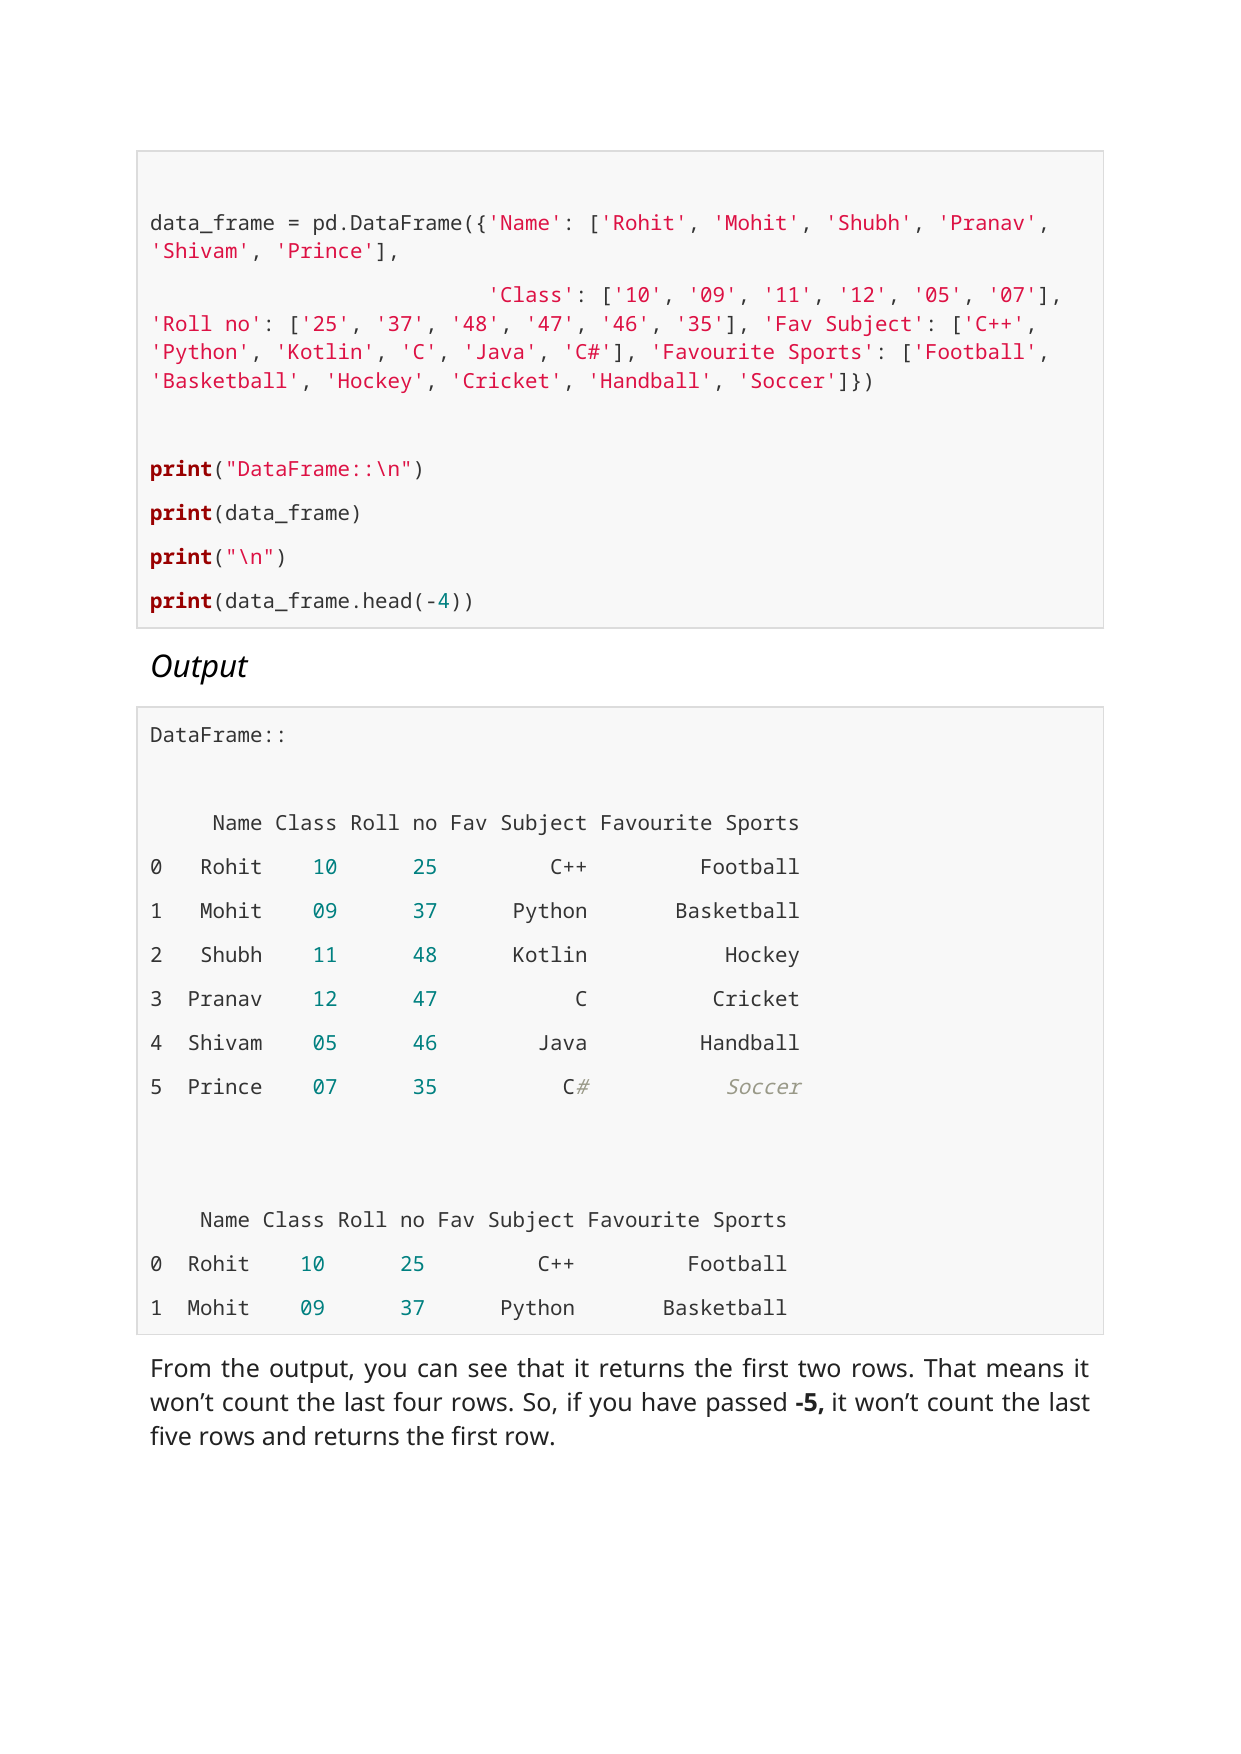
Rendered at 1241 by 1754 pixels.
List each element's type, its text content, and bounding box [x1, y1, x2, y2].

text 3 Pranav 12 47 C Cricket [138, 970, 1103, 1013]
text 0 Rohit 10 25 C++ Football [138, 1235, 1103, 1277]
text print(data_frame.head(-4)) [138, 572, 1103, 627]
subtitle Output [150, 644, 1090, 687]
text Name Class Roll no Fav Subject Favourite Sports [138, 1191, 1103, 1233]
text 2 Shubh 11 48 Kotlin Hockey [138, 926, 1103, 969]
text print("\n") [138, 528, 1103, 571]
text 1 Mohit 09 37 Python Basketball [138, 882, 1103, 925]
text 0 Rohit 10 25 C++ Football [138, 838, 1103, 881]
text Name Class Roll no Fav Subject Favourite Sports [138, 794, 1103, 837]
text 5 Prince 07 35 C# Soccer [138, 1058, 1103, 1101]
text From the output, you can see that it returns the first two rows. That means it won’t count the last four rows. So, if you have passed -5, it won’t count the last five rows and returns the first row. [150, 1351, 1090, 1453]
text DataFrame:: [138, 708, 1103, 748]
text print(data_frame) [138, 484, 1103, 527]
text 4 Shivam 05 46 Java Handball [138, 1014, 1103, 1057]
text data_frame = pd.DataFrame({'Name': ['Rohit', 'Mohit', 'Shubh', 'Pranav', 'Shivam', 'Prince'], [138, 194, 1103, 265]
text 1 Mohit 09 37 Python Basketball [138, 1279, 1103, 1334]
text print("DataFrame::\n") [138, 440, 1103, 482]
text 'Class': ['10', '09', '11', '12', '05', '07'], 'Roll no': ['25', '37', '48', '47', '46', '35'], 'Fav Subject': ['C++', 'Python', 'Kotlin', 'C', 'Java', 'C#'], 'Favourite Sports': ['Football', 'Basketball', 'Hockey', 'Cricket', 'Handball', 'Soccer']}) [138, 267, 1103, 394]
